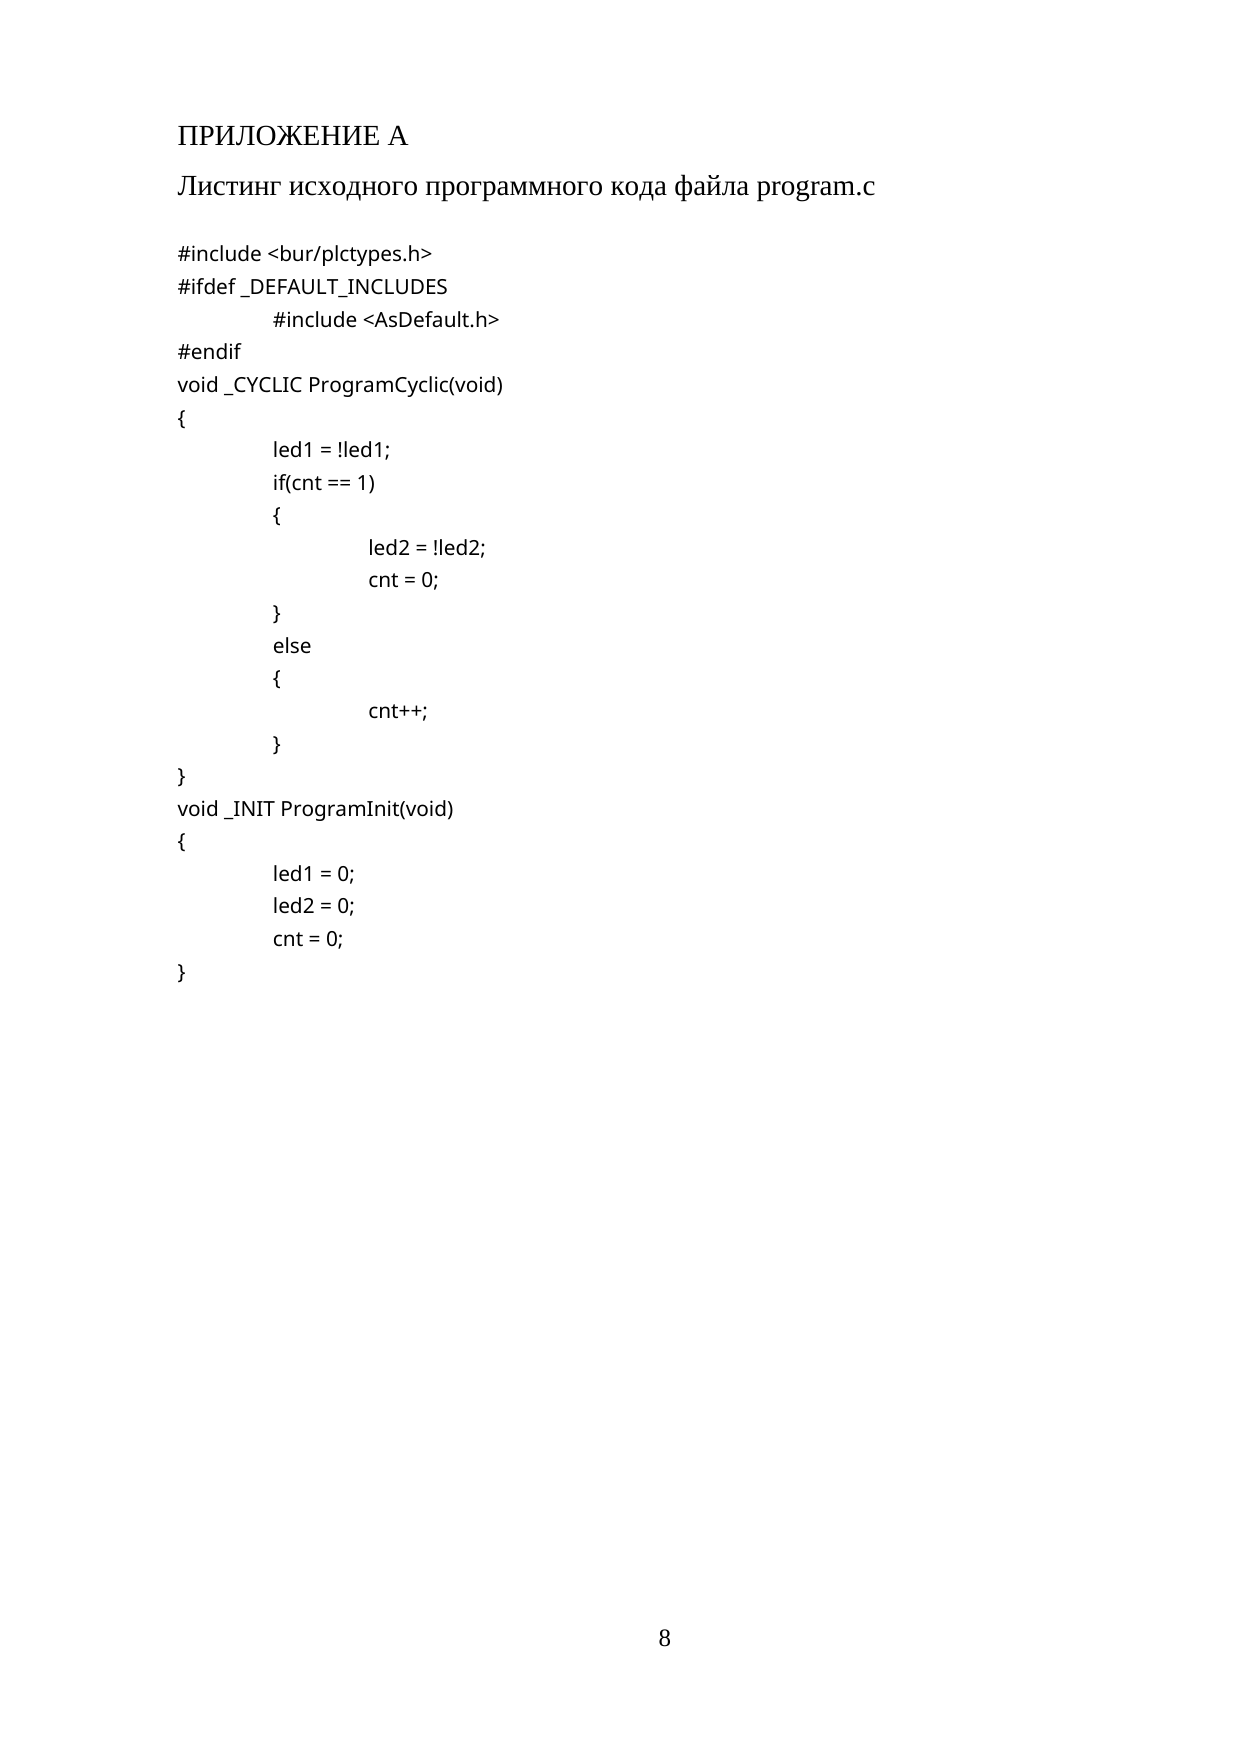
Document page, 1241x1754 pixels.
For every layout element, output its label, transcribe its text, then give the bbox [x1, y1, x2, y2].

text void _INIT ProgramInit(void) [177, 794, 1152, 822]
text #ifdef _DEFAULT_INCLUDES [177, 272, 1152, 301]
text led1 = !led1; [177, 435, 1152, 464]
text void _CYCLIC ProgramCyclic(void) [177, 370, 1152, 398]
text led2 = !led2; [177, 533, 1152, 561]
text led1 = 0; [177, 859, 1152, 887]
text cnt = 0; [177, 566, 1152, 594]
text } [177, 761, 1152, 790]
text led2 = 0; [177, 892, 1152, 920]
text { [177, 826, 1152, 855]
text { [177, 500, 1152, 529]
text } [177, 598, 1152, 627]
text ПРИЛОЖЕНИЕ А [177, 118, 1152, 152]
text cnt++; [177, 696, 1152, 724]
text #include <AsDefault.h> [177, 305, 1152, 333]
text { [177, 403, 1152, 431]
text else [177, 631, 1152, 659]
text #include <bur/plctypes.h> [177, 239, 1152, 268]
text #endif [177, 337, 1152, 366]
text if(cnt == 1) [177, 468, 1152, 496]
text } [177, 729, 1152, 757]
text Листинг исходного программного кода файла program.c [177, 168, 1152, 202]
text cnt = 0; [177, 924, 1152, 953]
text } [177, 957, 1152, 985]
text { [177, 663, 1152, 692]
